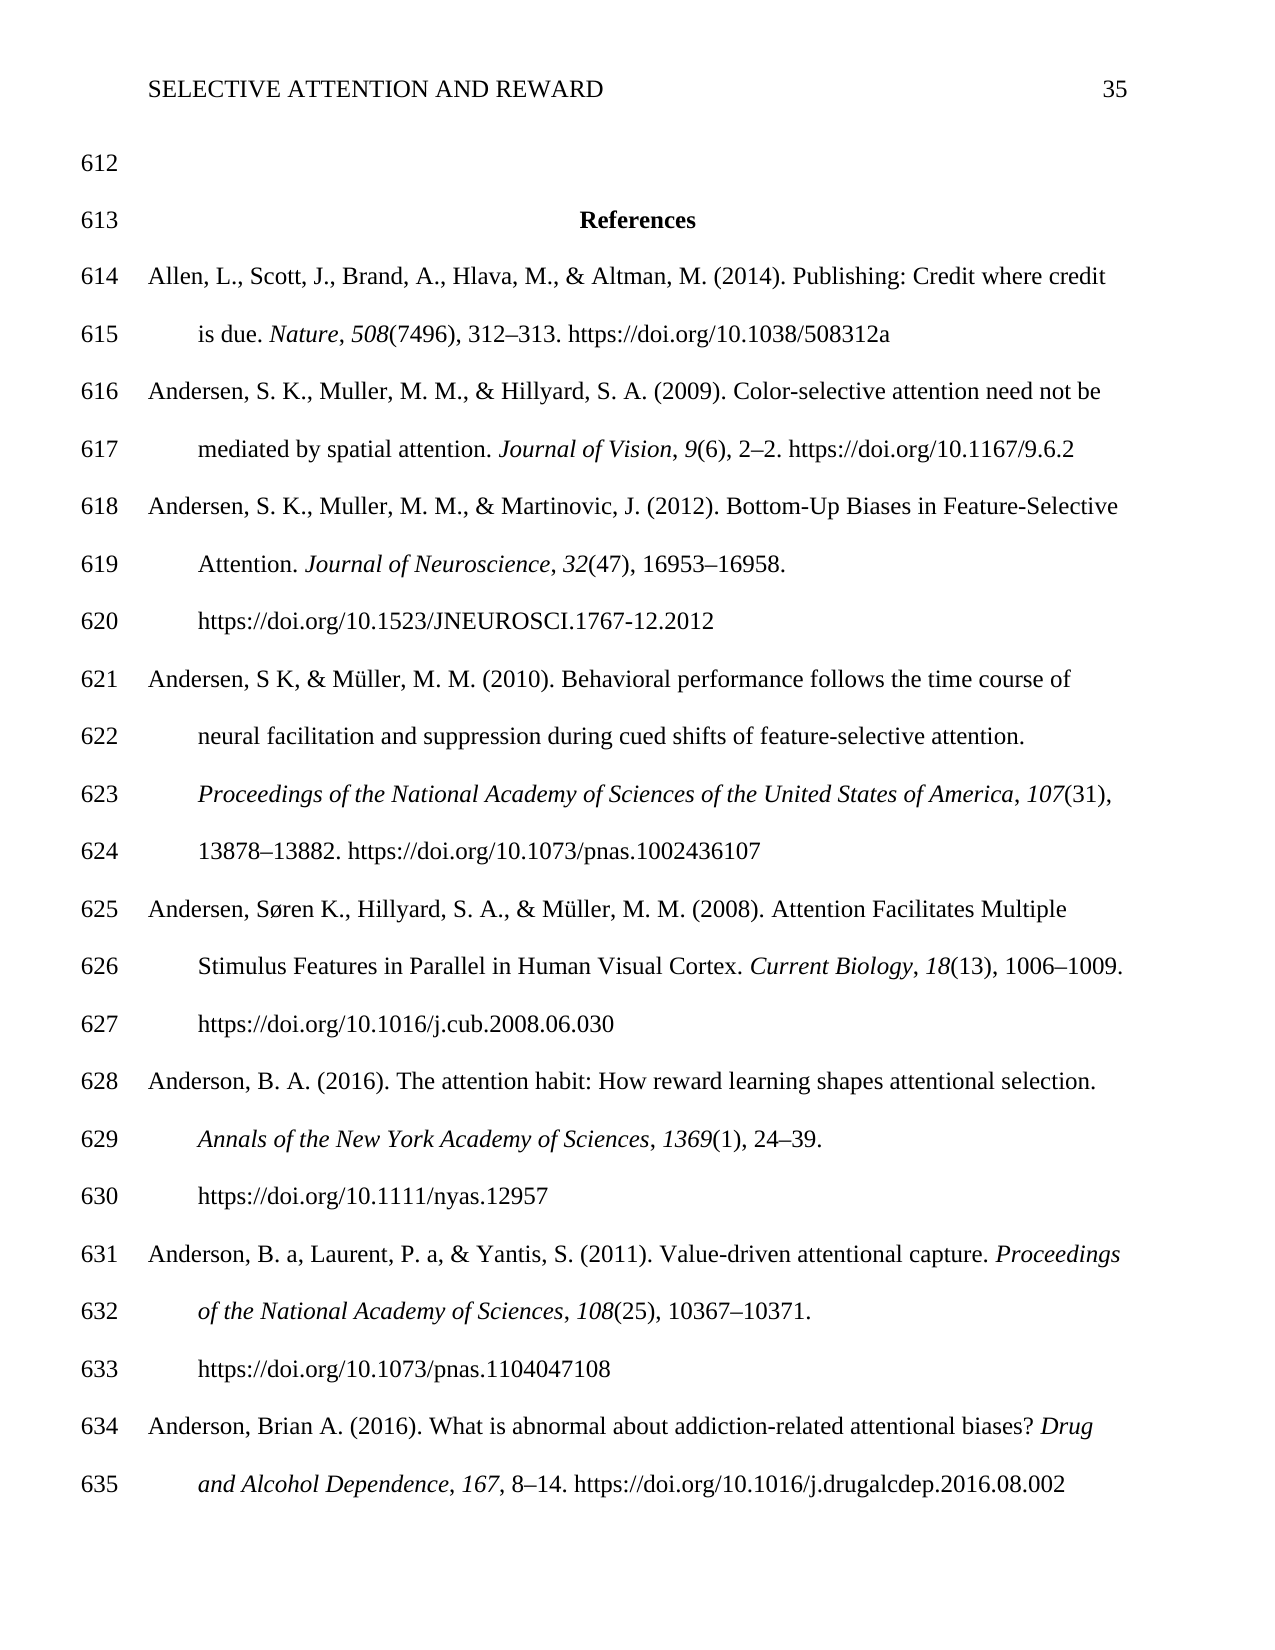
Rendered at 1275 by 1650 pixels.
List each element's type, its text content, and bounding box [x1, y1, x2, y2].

subtitle References [148, 205, 1127, 234]
text Andersen, S K, & Müller, M. M. (2010). Behavioral performance follows the time course of neural facilitation and suppression during cued shifts of feature-selective attention. Proceedings of the National Academy of Sciences of the United States of America, 107(31), 13878–13882. https://doi.org/10.1073/pnas.1002436107 [148, 664, 1127, 865]
text Allen, L., Scott, J., Brand, A., Hlava, M., & Altman, M. (2014). Publishing: Credit where credit is due. Nature, 508(7496), 312–313. https://doi.org/10.1038/508312a [148, 261, 1127, 347]
text Andersen, Søren K., Hillyard, S. A., & Müller, M. M. (2008). Attention Facilitates Multiple Stimulus Features in Parallel in Human Visual Cortex. Current Biology, 18(13), 1006–1009. https://doi.org/10.1016/j.cub.2008.06.030 [148, 894, 1127, 1037]
text Andersen, S. K., Muller, M. M., & Martinovic, J. (2012). Bottom-Up Biases in Feature-Selective Attention. Journal of Neuroscience, 32(47), 16953–16958. https://doi.org/10.1523/JNEUROSCI.1767-12.2012 [148, 491, 1127, 635]
text Anderson, B. a, Laurent, P. a, & Yantis, S. (2011). Value-driven attentional capture. Proceedings of the National Academy of Sciences, 108(25), 10367–10371. https://doi.org/10.1073/pnas.1104047108 [148, 1239, 1127, 1382]
text Anderson, Brian A. (2016). What is abnormal about addiction-related attentional biases? Drug and Alcohol Dependence, 167, 8–14. https://doi.org/10.1016/j.drugalcdep.2016.08.002 [148, 1411, 1127, 1497]
text Anderson, B. A. (2016). The attention habit: How reward learning shapes attentional selection. Annals of the New York Academy of Sciences, 1369(1), 24–39. https://doi.org/10.1111/nyas.12957 [148, 1066, 1127, 1210]
text Andersen, S. K., Muller, M. M., & Hillyard, S. A. (2009). Color-selective attention need not be mediated by spatial attention. Journal of Vision, 9(6), 2–2. https://doi.org/10.1167/9.6.2 [148, 376, 1127, 462]
